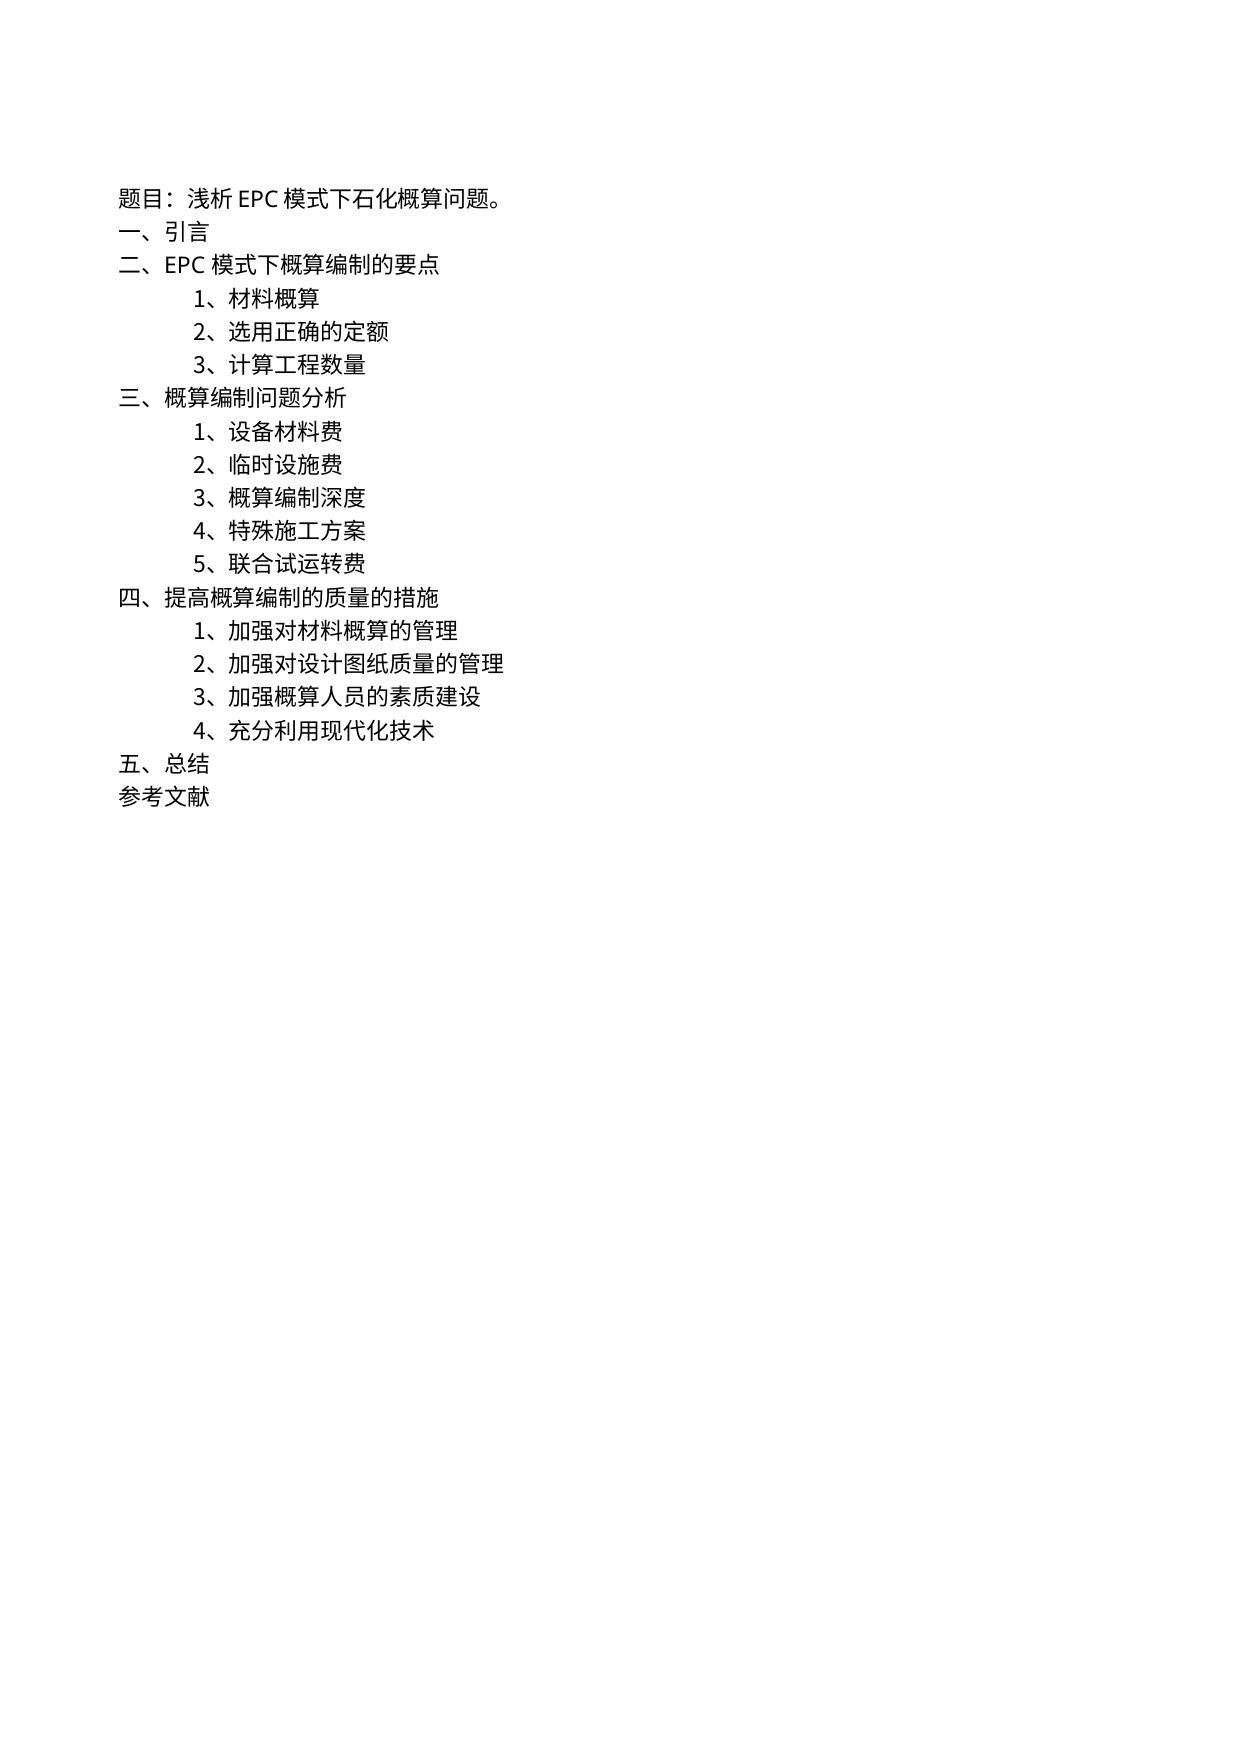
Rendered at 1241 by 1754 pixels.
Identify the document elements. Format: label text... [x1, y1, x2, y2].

text 3、计算工程数量 [118, 347, 1122, 380]
text 5、联合试运转费 [118, 546, 1122, 579]
text 1、材料概算 [118, 281, 1122, 314]
text 2、临时设施费 [118, 447, 1122, 480]
text 4、充分利用现代化技术 [118, 712, 1122, 746]
text 1、加强对材料概算的管理 [118, 613, 1122, 646]
text 3、加强概算人员的素质建设 [118, 679, 1122, 712]
text 四、提高概算编制的质量的措施 [118, 579, 1122, 613]
text 4、特殊施工方案 [118, 513, 1122, 546]
text 2、加强对设计图纸质量的管理 [118, 646, 1122, 679]
text 参考文献 [118, 779, 1122, 812]
text 题目：浅析EPC模式下石化概算问题。 [118, 181, 1122, 214]
text 3、概算编制深度 [118, 480, 1122, 513]
text 2、选用正确的定额 [118, 314, 1122, 347]
text 1、设备材料费 [118, 413, 1122, 447]
text 一、引言 [118, 214, 1122, 247]
text 五、总结 [118, 746, 1122, 779]
text 三、概算编制问题分析 [118, 380, 1122, 413]
text 二、EPC 模式下概算编制的要点 [118, 247, 1122, 281]
